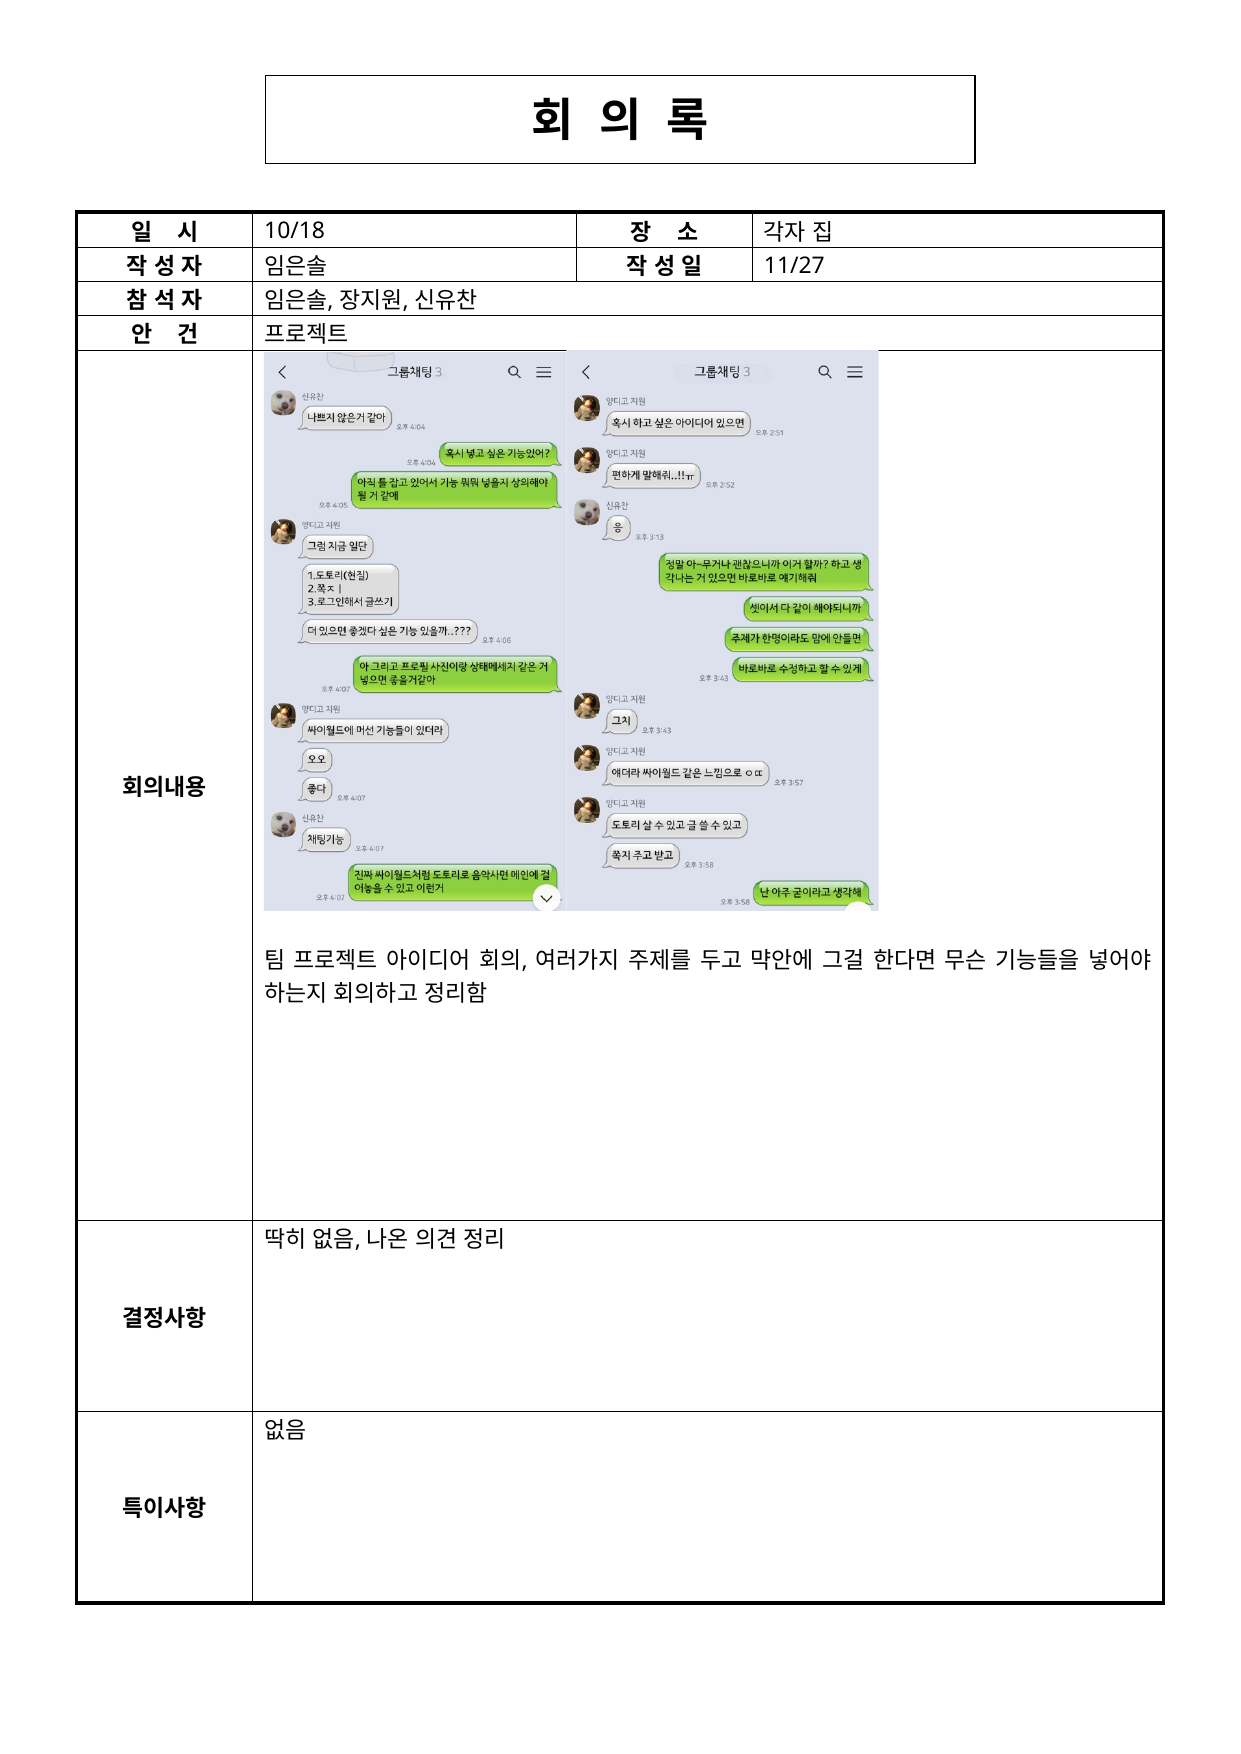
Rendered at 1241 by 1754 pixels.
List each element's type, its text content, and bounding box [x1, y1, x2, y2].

table_cell 작 성 일 [577, 248, 752, 281]
table_cell 작 성 자 [78, 248, 252, 281]
table_cell 딱히 없음, 나온 의견 정리 [253, 1221, 1162, 1411]
table_header 각자 집 [753, 214, 1162, 247]
picture [263, 350, 879, 911]
table_cell 회의내용 [78, 351, 252, 1220]
table_cell 팀 프로젝트 아이디어 회의, 여러가지 주제를 두고 먁안에 그걸 한다면 무슨 기능들을 넣어야 하는지 회의하고 정리함 [253, 351, 1162, 1220]
table_cell 임은솔 [253, 248, 576, 281]
table_cell 결정사항 [78, 1221, 252, 1411]
table_header 10/18 [253, 214, 576, 247]
table_cell 없음 [253, 1412, 1162, 1601]
table_cell 프로젝트 [253, 316, 1162, 349]
table_cell 11/27 [753, 248, 1162, 281]
table_header 일 시 [78, 214, 252, 247]
table_cell 특이사항 [78, 1412, 252, 1601]
table_cell 안 건 [78, 316, 252, 349]
table_cell 임은솔, 장지원, 신유찬 [253, 282, 1162, 315]
table_cell 참 석 자 [78, 282, 252, 315]
table_header 회 의 록 [266, 76, 974, 163]
table_header 장 소 [577, 214, 752, 247]
